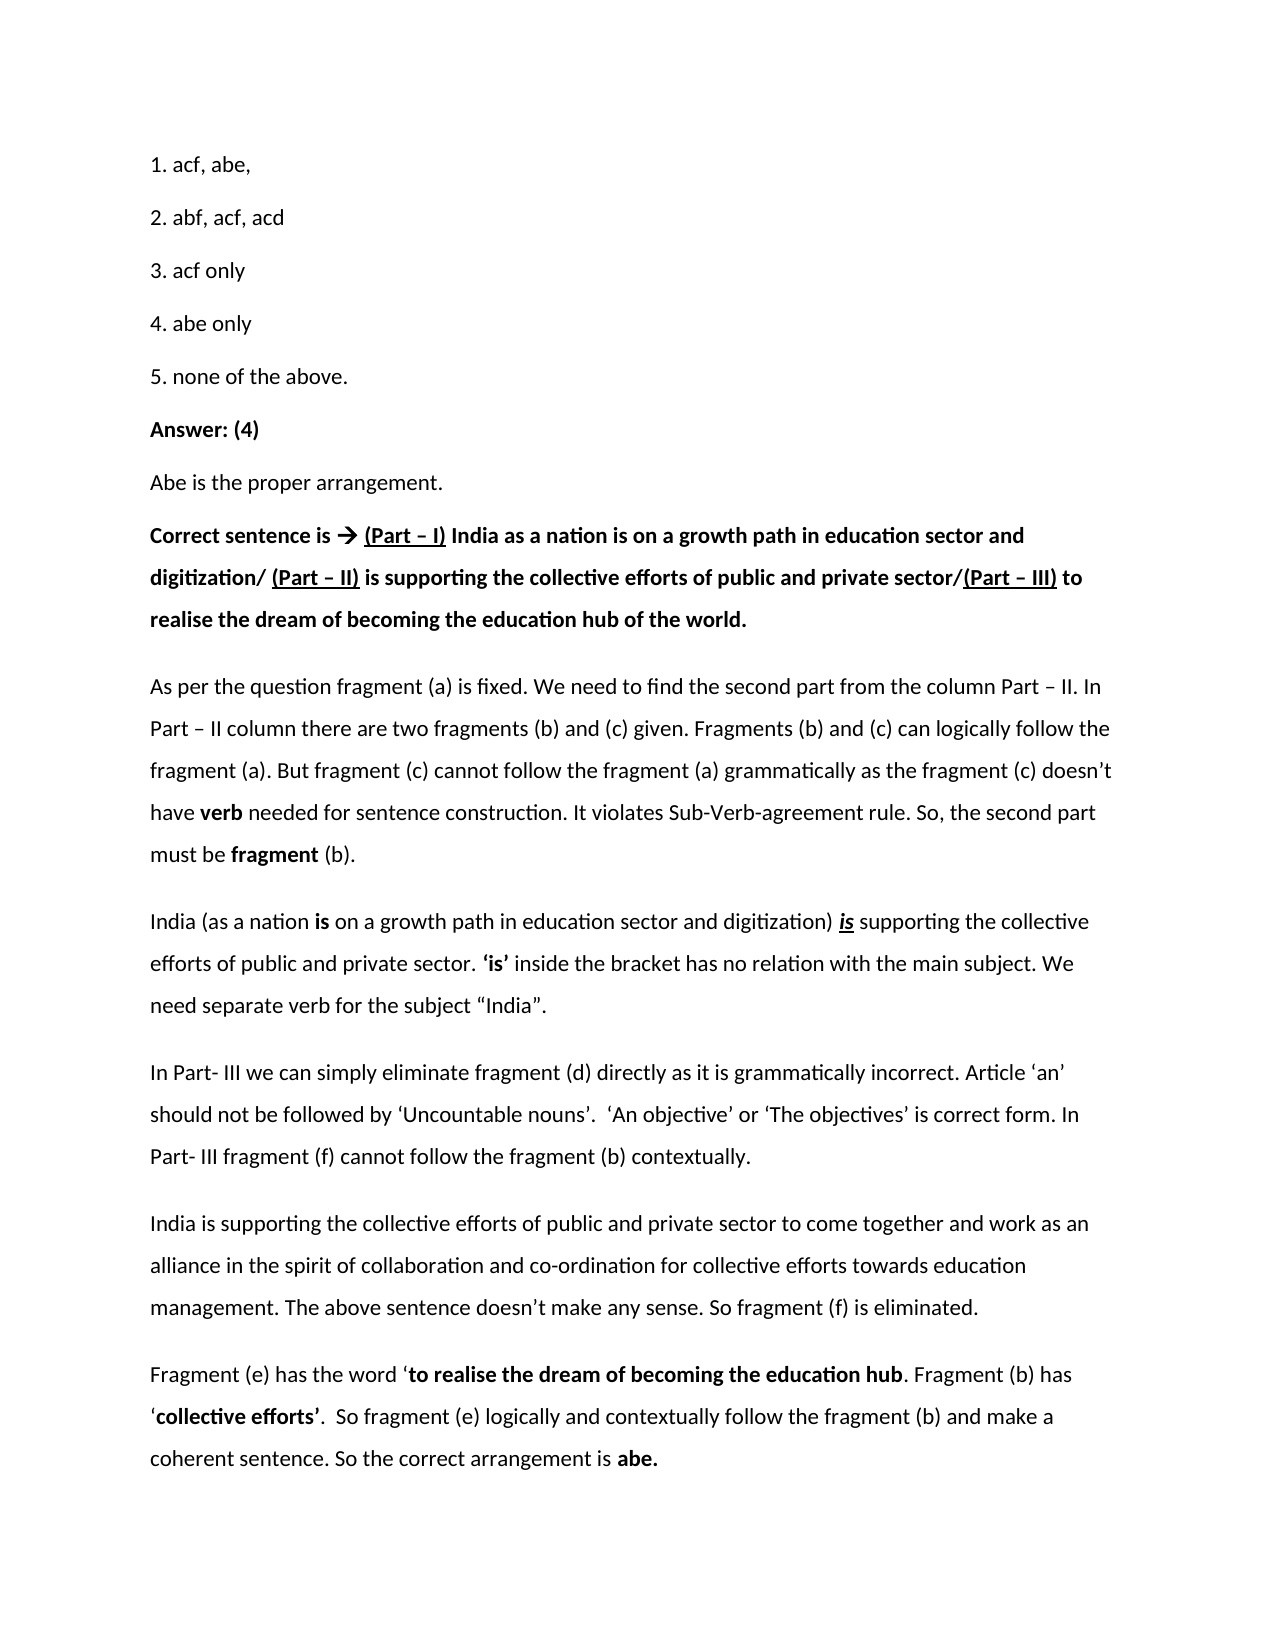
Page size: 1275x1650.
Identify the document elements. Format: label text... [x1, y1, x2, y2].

text 3. acf only [150, 256, 1125, 284]
text As per the question fragment (a) is fixed. We need to find the second part from the column Part – II. In Part – II column there are two fragments (b) and (c) given. Fragments (b) and (c) can logically follow the fragment (a). But fragment (c) cannot follow the fragment (a) grammatically as the fragment (c) doesn’t have verb needed for sentence construction. It violates Sub-Verb-agreement rule. So, the second part must be fragment (b). [150, 672, 1125, 868]
text India is supporting the collective efforts of public and private sector to come together and work as an alliance in the spirit of collaboration and co-ordination for collective efforts towards education management. The above sentence doesn’t make any sense. So fragment (f) is eliminated. [150, 1209, 1125, 1321]
text Abe is the proper arrangement. [150, 468, 1125, 496]
text Answer: (4) [150, 415, 1125, 443]
text In Part- III we can simply eliminate fragment (d) directly as it is grammatically incorrect. Article ‘an’ should not be followed by ‘Uncountable nouns’. ‘An objective’ or ‘The objectives’ is correct form. In Part- III fragment (f) cannot follow the fragment (b) contextually. [150, 1058, 1125, 1170]
text Correct sentence is (Part – I) India as a nation is on a growth path in education sector and digitization/ (Part – II) is supporting the collective efforts of public and private sector/(Part – III) to realise the dream of becoming the education hub of the world. [150, 521, 1125, 633]
text 4. abe only [150, 309, 1125, 337]
text 5. none of the above. [150, 362, 1125, 390]
text Fragment (e) has the word ‘to realise the dream of becoming the education hub. Fragment (b) has ‘collective efforts’. So fragment (e) logically and contextually follow the fragment (b) and make a coherent sentence. So the correct arrangement is abe. [150, 1360, 1125, 1472]
text 2. abf, acf, acd [150, 203, 1125, 231]
text India (as a nation is on a growth path in education sector and digitization) is supporting the collective efforts of public and private sector. ‘is’ inside the bracket has no relation with the main subject. We need separate verb for the subject “India”. [150, 907, 1125, 1019]
text 1. acf, abe, [150, 150, 1125, 178]
